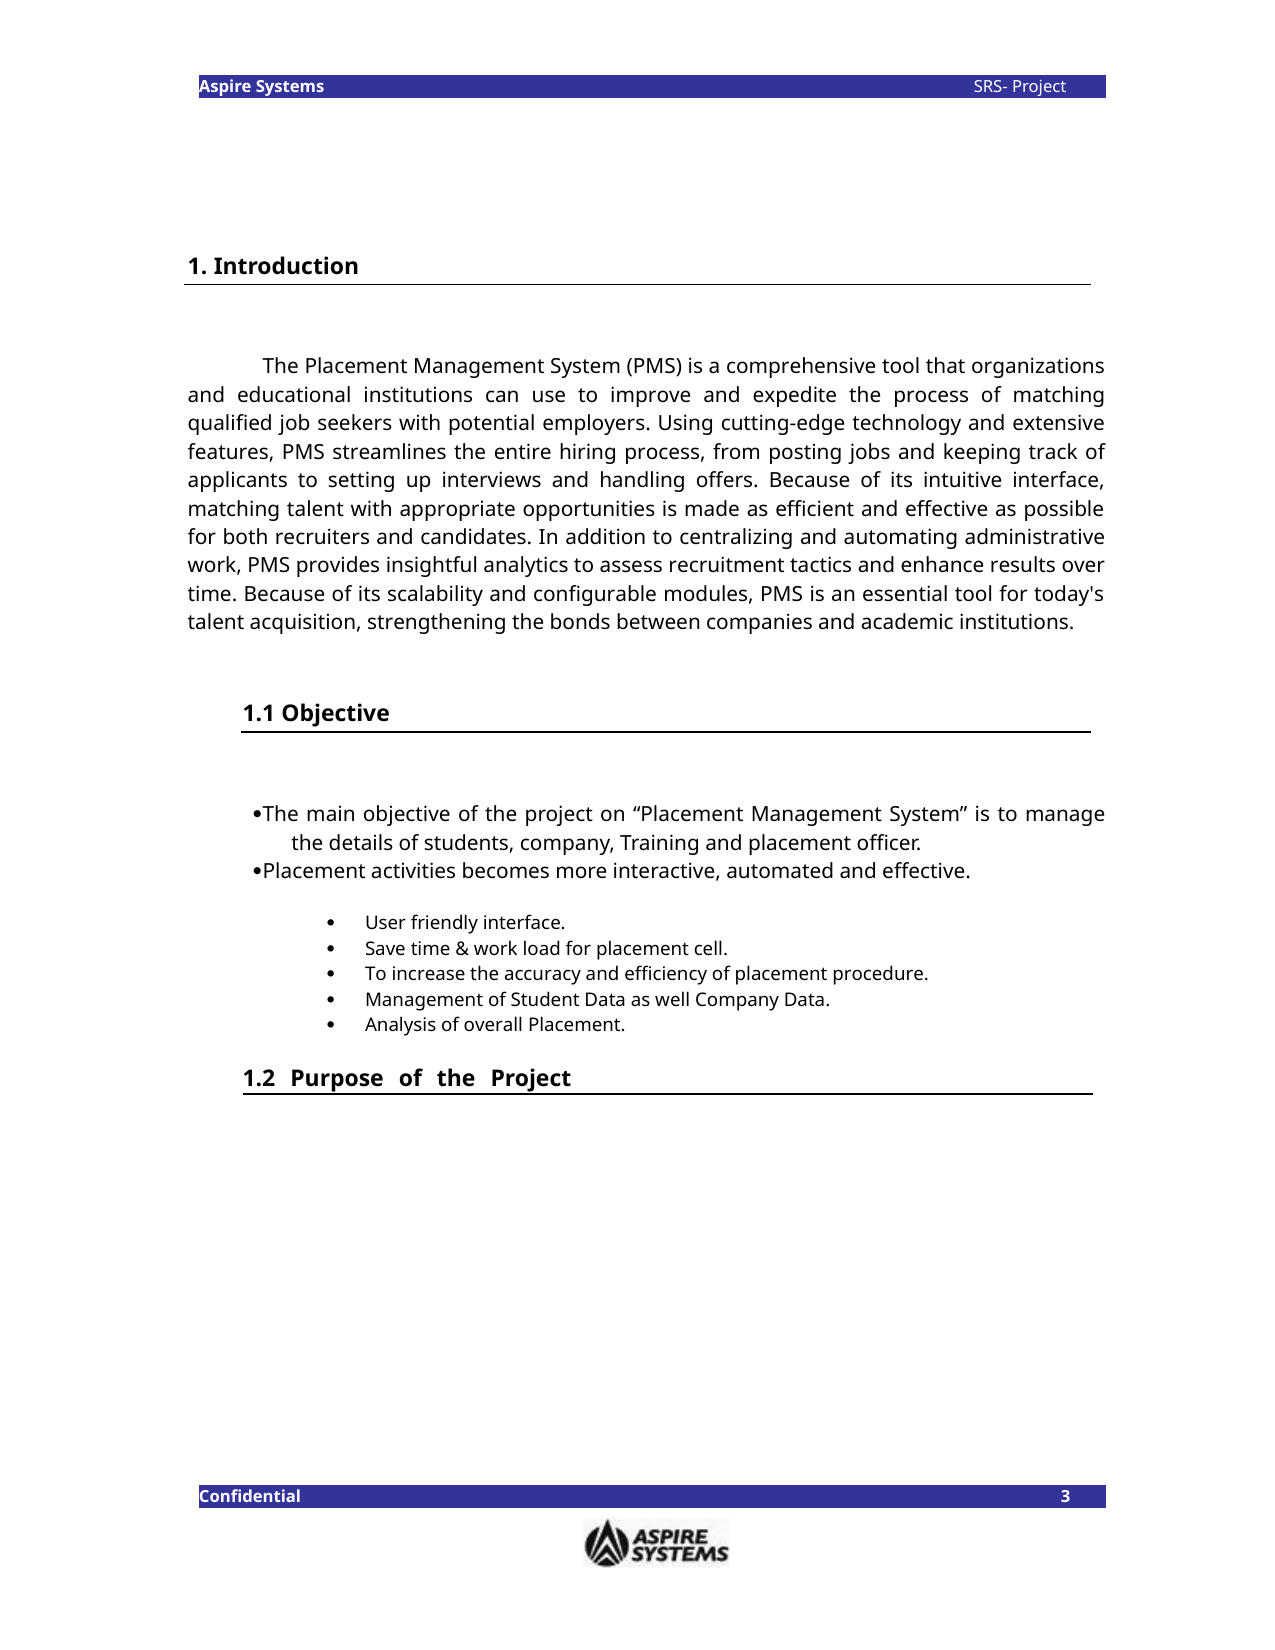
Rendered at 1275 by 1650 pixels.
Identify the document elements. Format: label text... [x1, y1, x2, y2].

list Analysis of overall Placement. [327, 1012, 1106, 1037]
subtitle 1.1 Objective [242, 697, 1088, 728]
list To increase the accuracy and efficiency of placement procedure. [327, 961, 1106, 986]
list User friendly interface. [327, 909, 1106, 935]
text The Placement Management System (PMS) is a comprehensive tool that organizations and educational institutions can use to improve and expedite the process of matching qualified job seekers with potential employers. Using cutting-edge technology and extensive features, PMS streamlines the entire hiring process, from posting jobs and keeping track of applicants to setting up interviews and handling offers. Because of its intuitive interface, matching talent with appropriate opportunities is made as efficient and effective as possible for both recruiters and candidates. In addition to centralizing and automating administrative work, PMS provides insightful analytics to assess recruitment tactics and enhance results over time. Because of its scalability and configurable modules, PMS is an essential tool for today's talent acquisition, strengthening the bonds between companies and academic institutions. [187, 352, 1106, 636]
list Management of Student Data as well Company Data. [327, 986, 1106, 1012]
list Save time & work load for placement cell. [327, 935, 1106, 961]
picture [582, 1517, 730, 1569]
subtitle 1. Introduction [187, 250, 1088, 281]
list The main objective of the project on “Placement Management System” is to manage the details of students, company, Training and placement officer. [253, 799, 1106, 856]
text 1.2 Purpose of the Project [242, 1062, 571, 1125]
list Placement activities becomes more interactive, automated and effective. [253, 856, 1106, 884]
